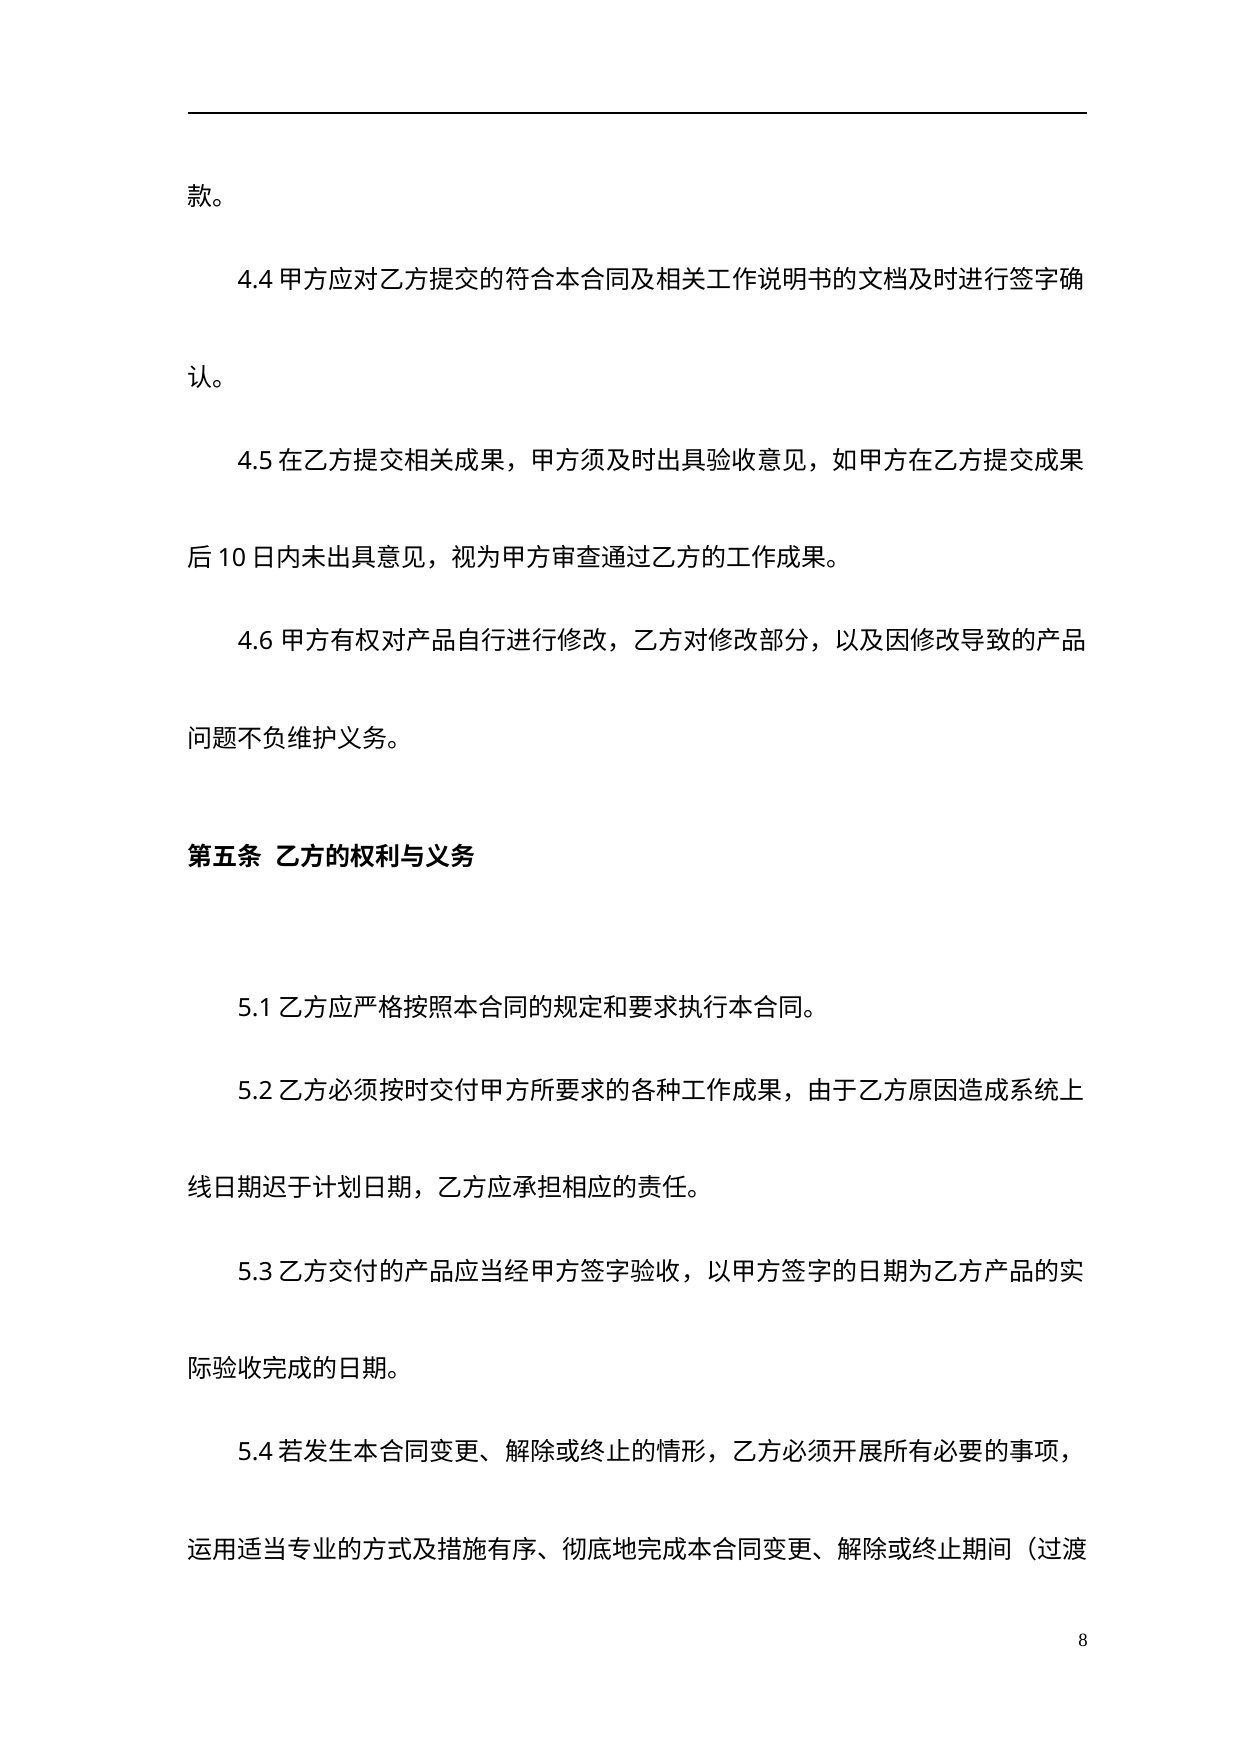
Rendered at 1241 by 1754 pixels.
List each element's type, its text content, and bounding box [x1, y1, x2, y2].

text 5.1乙方应严格按照本合同的规定和要求执行本合同。 [187, 973, 1087, 1038]
text 5.2乙方必须按时交付甲方所要求的各种工作成果，由于乙方原因造成系统上线日期迟于计划日期，乙方应承担相应的责任。 [187, 1056, 1087, 1218]
text 4.5在乙方提交相关成果，甲方须及时出具验收意见，如甲方在乙方提交成果后10日内未出具意见，视为甲方审查通过乙方的工作成果。 [187, 426, 1087, 588]
text 4.4甲方应对乙方提交的符合本合同及相关工作说明书的文档及时进行签字确认。 [187, 245, 1087, 408]
text 5.3乙方交付的产品应当经甲方签字验收，以甲方签字的日期为乙方产品的实际验收完成的日期。 [187, 1237, 1087, 1399]
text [187, 162, 1087, 227]
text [187, 1417, 1087, 1580]
subtitle 乙方的权利与义务 [187, 822, 1087, 887]
text 4.6 甲方有权对产品自行进行修改，乙方对修改部分，以及因修改导致的产品问题不负维护义务。 [187, 606, 1087, 769]
